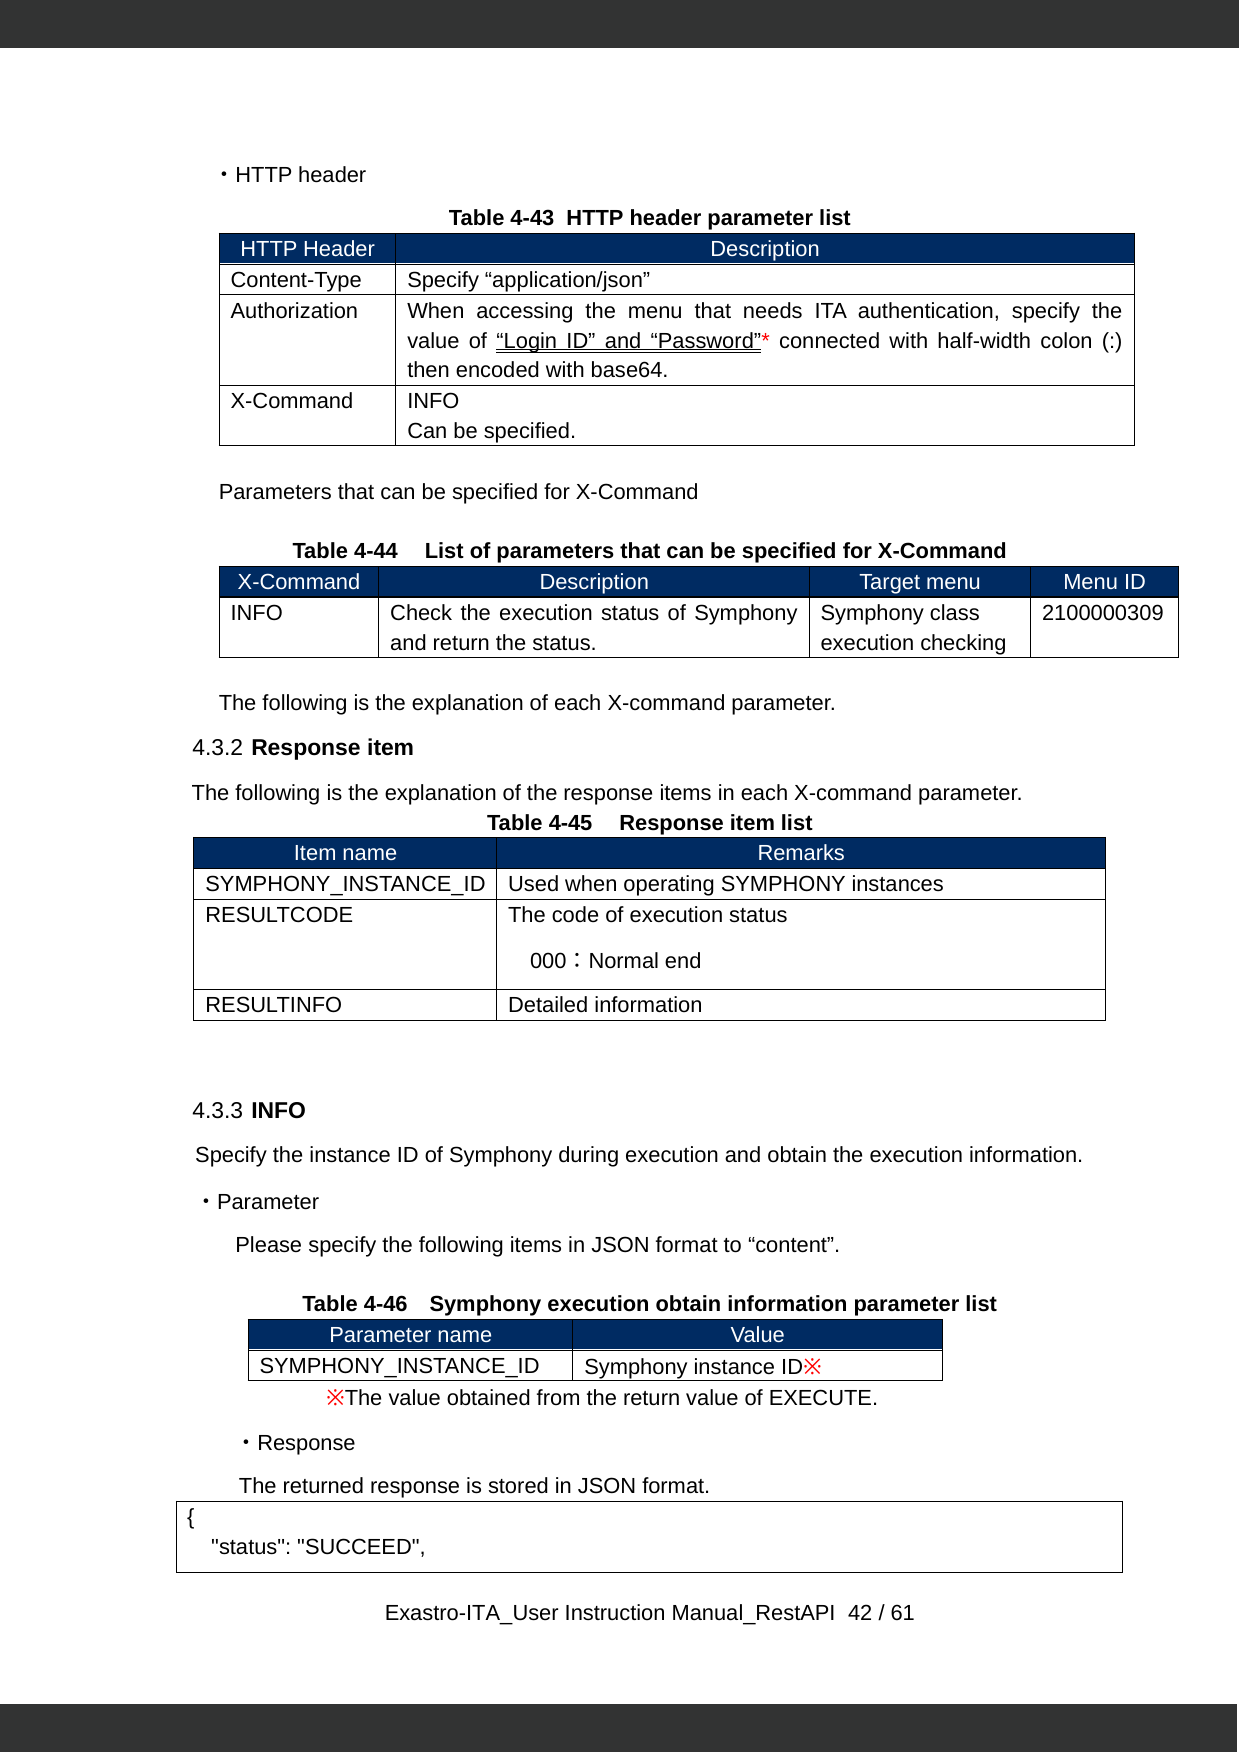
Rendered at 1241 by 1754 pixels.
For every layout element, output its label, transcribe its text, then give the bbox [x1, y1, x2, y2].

table_cell Used when operating SYMPHONY instances [497, 869, 1105, 898]
table_cell Symphony instance ID※ [573, 1351, 942, 1380]
table_header Value [573, 1320, 942, 1349]
text ・Response [195, 1411, 1152, 1471]
table_cell RESULTCODE [194, 900, 496, 989]
table_cell RESULTINFO [194, 990, 496, 1020]
table_cell Check the execution status of Symphony and return the status. [379, 598, 809, 657]
text ・Parameter [195, 1170, 1152, 1229]
table_cell INFO [220, 598, 378, 657]
table_header HTTP Header [220, 234, 395, 263]
picture [0, 0, 1239, 48]
table_cell When accessing the menu that needs ITA authentication, specify the value of “Login ID” and “Password”* connected with half-width colon (:) then encoded with base64. [396, 295, 1134, 385]
table_cell Specify “application/json” [396, 265, 1134, 294]
text The returned response is stored in JSON format. [195, 1471, 1152, 1501]
subtitle Response item [192, 733, 1152, 762]
table_header Parameter name [249, 1320, 572, 1349]
table_header Description [396, 234, 1134, 263]
text Parameters that can be specified for X-Command [218, 476, 1152, 506]
text ※The value obtained from the return value of EXECUTE. [195, 1381, 1152, 1411]
table_cell 2100000309 [1031, 598, 1178, 657]
table_cell The code of execution status 000：Normal end [497, 900, 1105, 989]
text Please specify the following items in JSON format to “content”. [195, 1229, 1152, 1259]
text Specify the instance ID of Symphony during execution and obtain the execution information. [195, 1140, 1152, 1170]
table_cell SYMPHONY_INSTANCE_ID [194, 869, 496, 898]
picture [0, 1704, 1237, 1752]
subtitle INFO [192, 1095, 1152, 1125]
table_cell Content-Type [220, 265, 395, 294]
table_cell Symphony class execution checking [810, 598, 1030, 657]
table_header Description [379, 567, 809, 596]
text ・HTTP header [148, 143, 1152, 203]
table_header Target menu [810, 567, 1030, 596]
table_header { "status": "SUCCEED", "resultdata": { "SYMPHONY_CLASS_ID": "1", "SYMPHONY_INSTANCE_INFO": { "SYMPHONY_INSTANCE_ID": 1, ・・・(omitted) refer to the following ① for the items・・・ "FOCUS_MOVEMENT": 1 }, "MOVEMENTS": [ { "CLASS_ITEM": { "ORCHESTRATOR_ID": "3", ・・・(omitted) refer to the following ② for the items・・・ "NEXT_PENDING": "checkedValue" }, "INS_ITEM": { "STATUS": "11", ・・・(omitted) refer to the following ③ for the items・・・ "OPERATION_NAME": null } } ・・・・ ], "RESULTCODE": "000", "RESULTINFO": "" } } [177, 1502, 1122, 1572]
table_cell INFO Can be specified. [396, 386, 1134, 445]
table_header Remarks [497, 838, 1105, 868]
table_header X-Command [220, 567, 378, 596]
text The following is the explanation of each X-command parameter. [218, 688, 1152, 718]
table_cell Authorization [220, 295, 395, 385]
table_header Menu ID [1031, 567, 1178, 596]
text The following is the explanation of the response items in each X-command parameter. [148, 777, 1152, 807]
table_header Item name [194, 838, 496, 868]
table_cell X-Command [220, 386, 395, 445]
table_cell SYMPHONY_INSTANCE_ID [249, 1351, 572, 1380]
table_cell Detailed information [497, 990, 1105, 1020]
